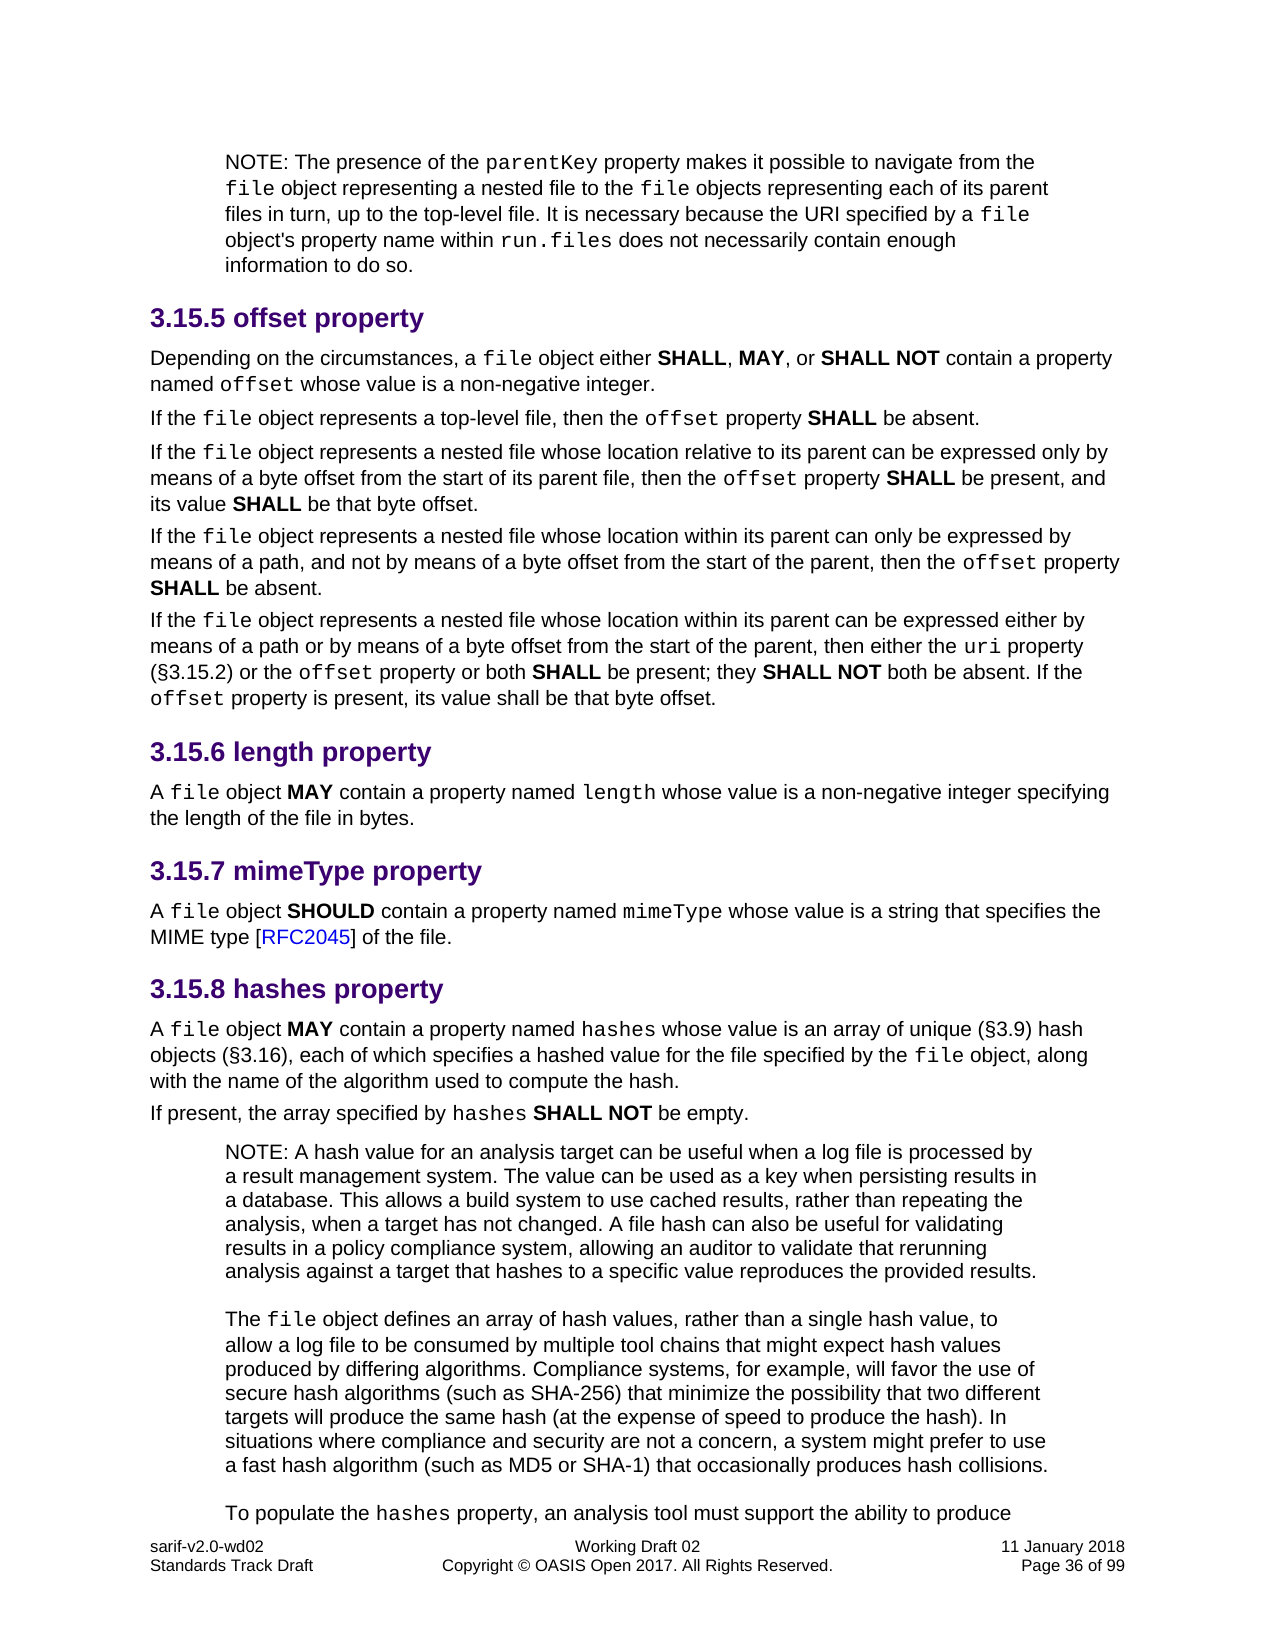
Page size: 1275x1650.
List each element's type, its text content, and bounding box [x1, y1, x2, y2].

text If the file object represents a top-level file, then the offset property SHALL be absent. [150, 406, 1125, 432]
text Depending on the circumstances, a file object either SHALL, MAY, or SHALL NOT contain a property named offset whose value is a non-negative integer. [150, 346, 1125, 398]
subtitle mimeType property [150, 855, 1125, 886]
subtitle hashes property [150, 973, 1125, 1005]
text If the file object represents a nested file whose location within its parent can only be expressed by means of a path, and not by means of a byte offset from the start of the parent, then the offset property SHALL be absent. [150, 524, 1125, 600]
text If the file object represents a nested file whose location within its parent can be expressed either by means of a path or by means of a byte offset from the start of the parent, then either the uri property (§3.15.2) or the offset property or both SHALL be present; they SHALL NOT both be absent. If the offset property is present, its value shall be that byte offset. [150, 608, 1125, 711]
text NOTE: The presence of the parentKey property makes it possible to navigate from the file object representing a nested file to the file objects representing each of its parent files in turn, up to the top-level file. It is necessary because the URI specified by a file object's property name within run.files does not necessarily contain enough information to do so. [225, 150, 1050, 277]
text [225, 1139, 1050, 1527]
text If present, the array specified by hashes SHALL NOT be empty. [150, 1101, 1125, 1127]
subtitle offset property [150, 302, 1125, 333]
subtitle length property [150, 736, 1125, 768]
text A file object SHOULD contain a property named mimeType whose value is a string that specifies the MIME type [RFC2045] of the file. [150, 899, 1125, 948]
text A file object MAY contain a property named hashes whose value is an array of unique (§3.9) hash objects (§3.16), each of which specifies a hashed value for the file specified by the file object, along with the name of the algorithm used to compute the hash. [150, 1017, 1125, 1093]
text A file object MAY contain a property named length whose value is a non-negative integer specifying the length of the file in bytes. [150, 780, 1125, 830]
text If the file object represents a nested file whose location relative to its parent can be expressed only by means of a byte offset from the start of its parent file, then the offset property SHALL be present, and its value SHALL be that byte offset. [150, 440, 1125, 516]
